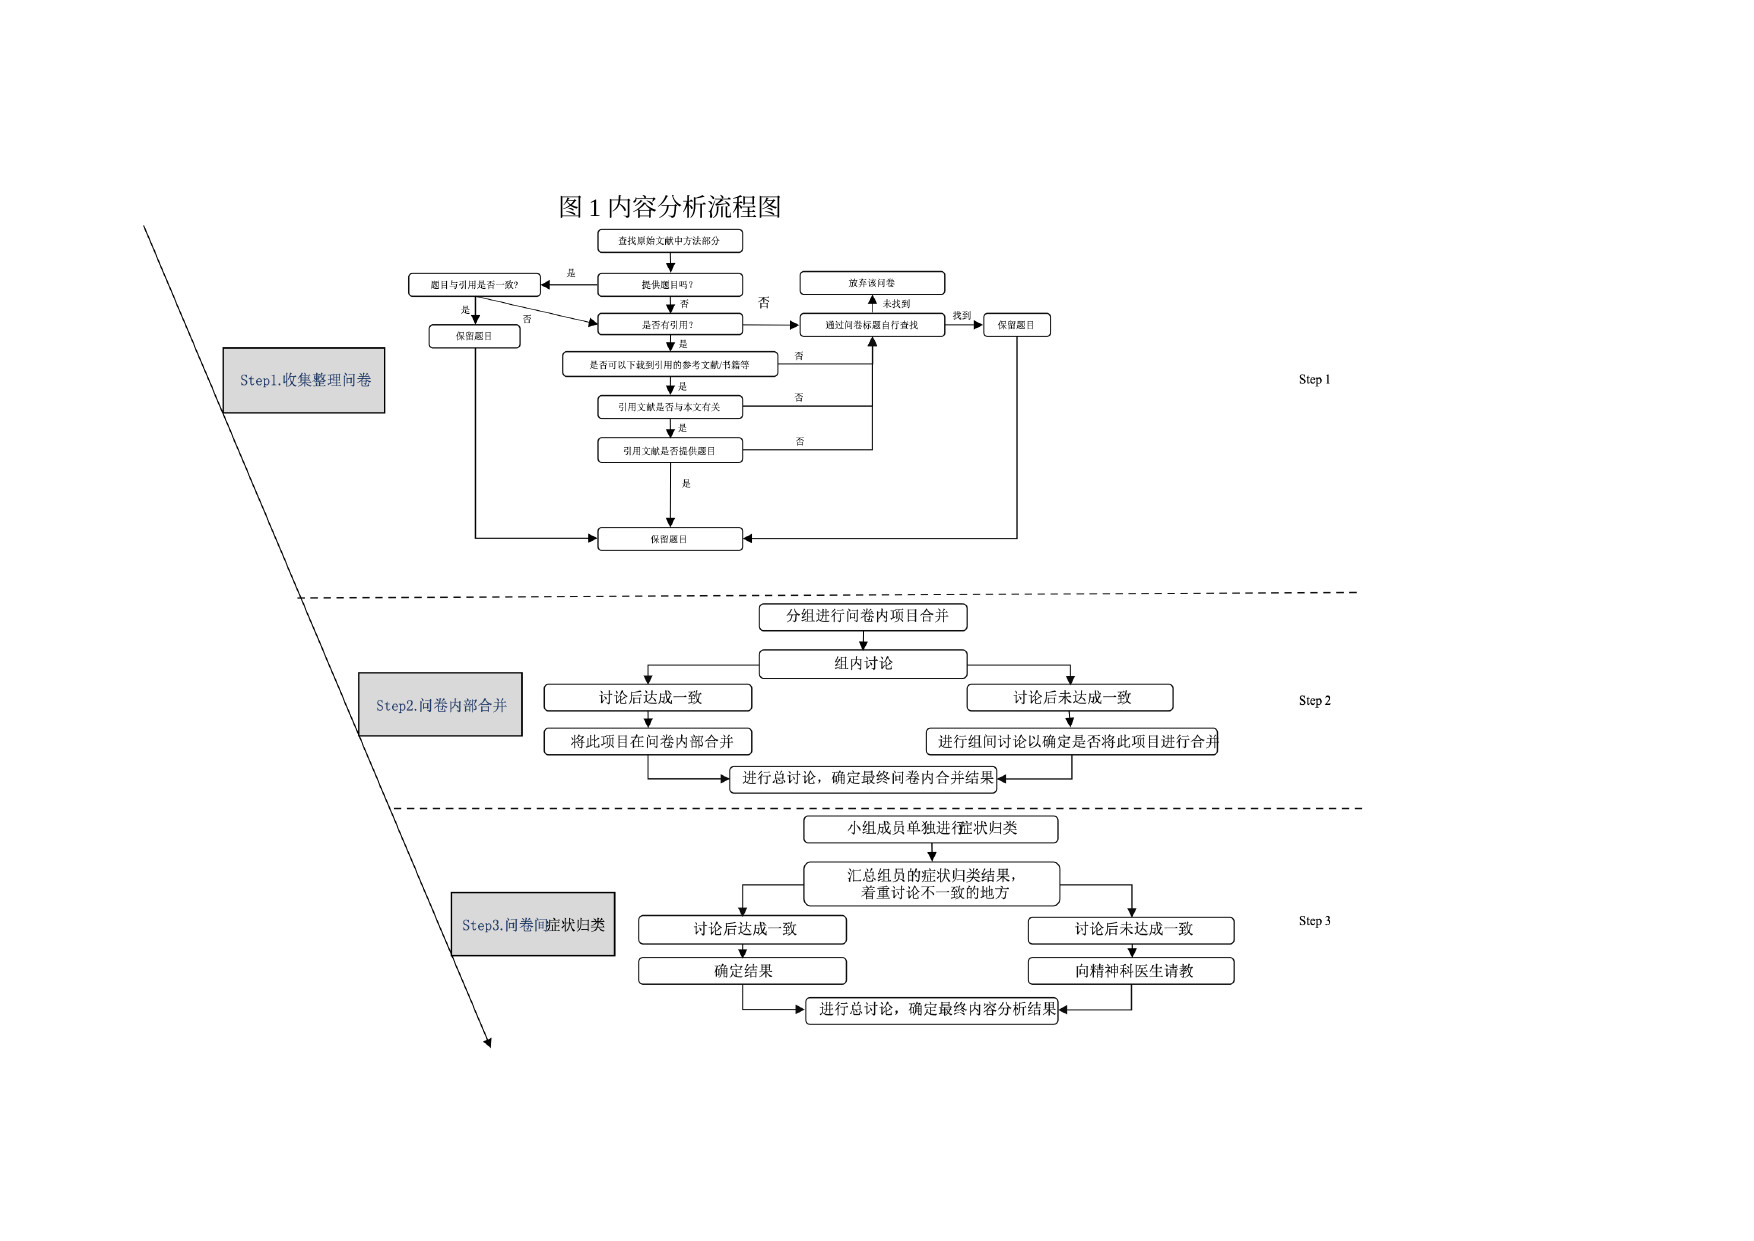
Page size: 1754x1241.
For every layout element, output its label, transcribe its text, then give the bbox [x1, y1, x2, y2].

text 图1 内容分析流程图 [150, 187, 1604, 223]
picture [120, 209, 1604, 1069]
